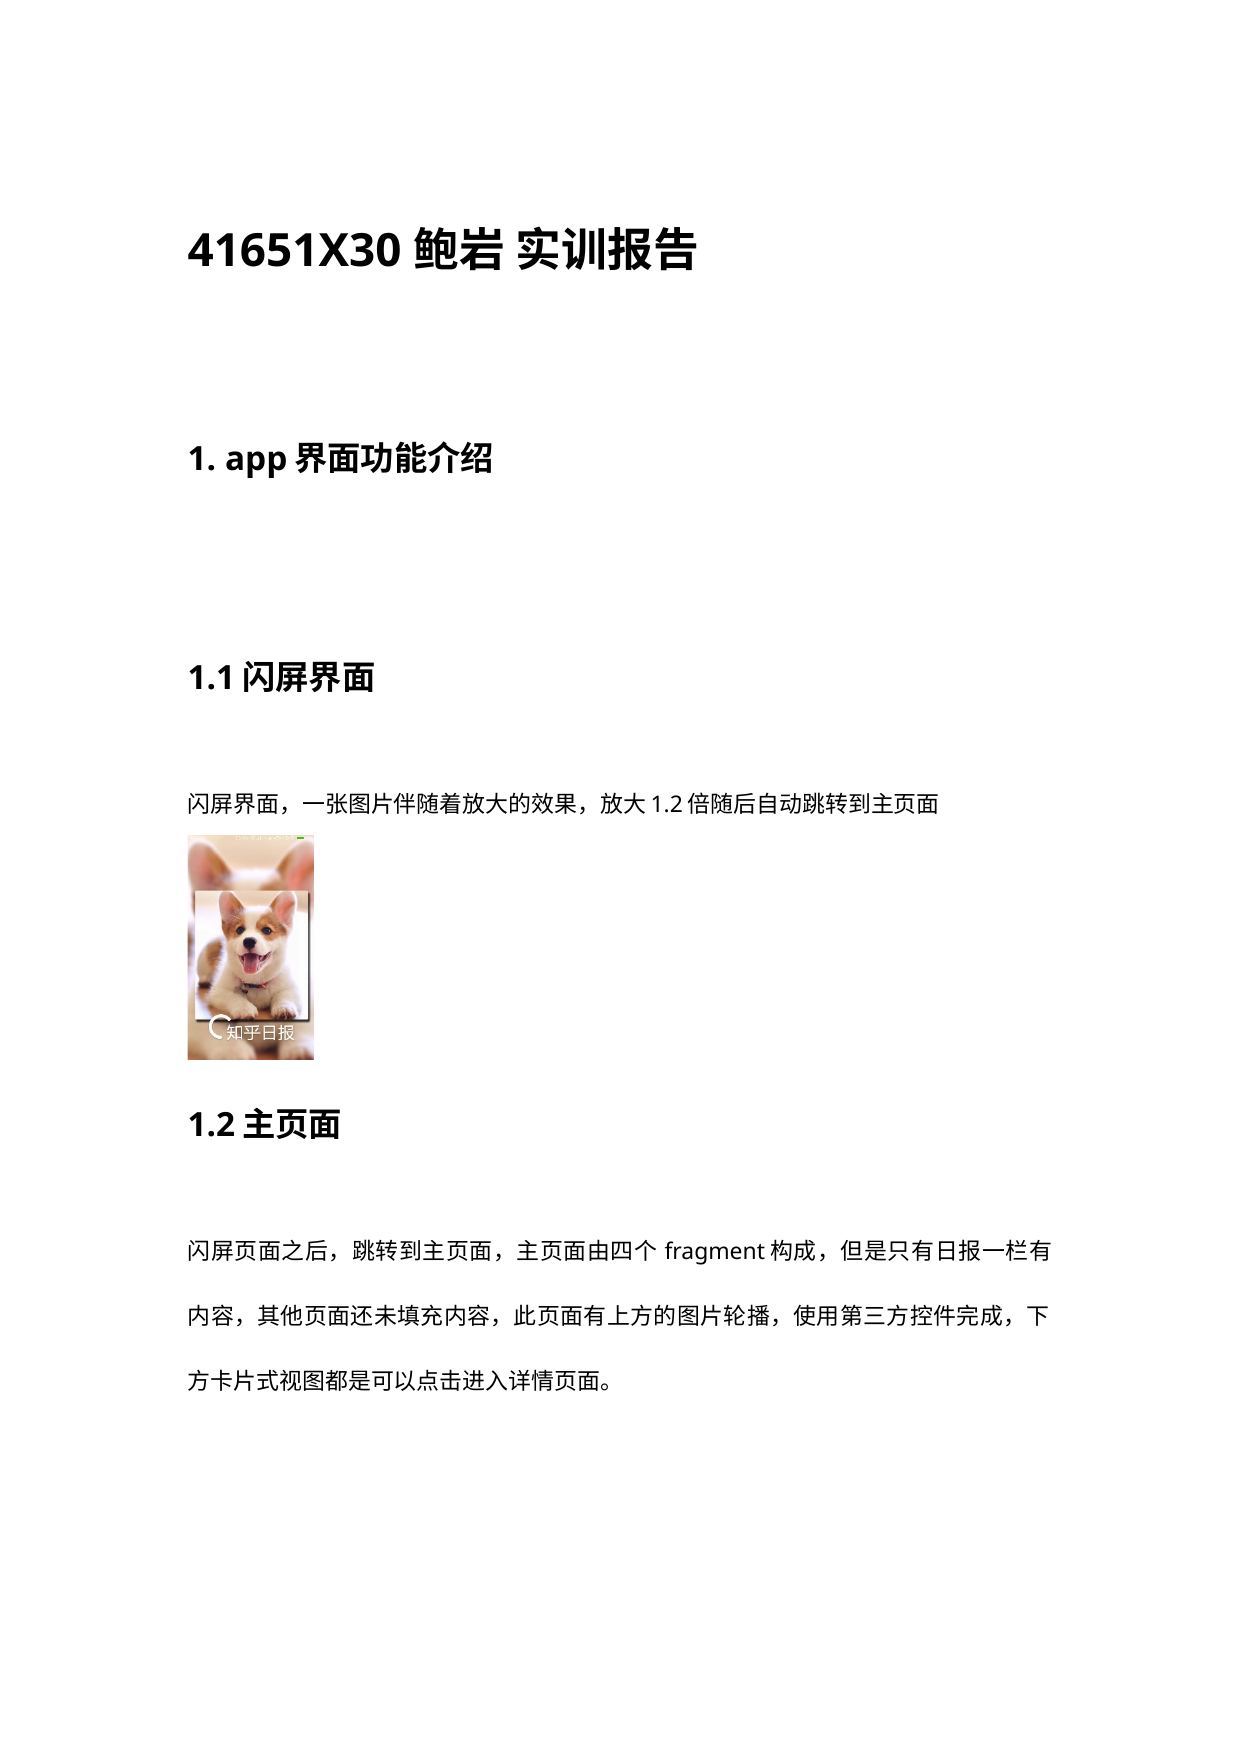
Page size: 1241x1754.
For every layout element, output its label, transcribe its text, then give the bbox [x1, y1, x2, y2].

subtitle 41651X30 鲍岩 实训报告 [187, 197, 1053, 295]
text 闪屏界面，一张图片伴随着放大的效果，放大1.2倍随后自动跳转到主页面 [187, 770, 1053, 835]
subtitle 1.2主页面 [187, 1089, 1053, 1154]
picture [187, 835, 314, 1060]
subtitle app界面功能介绍 [187, 423, 1053, 488]
subtitle 1.1闪屏界面 [187, 642, 1053, 707]
text 闪屏页面之后，跳转到主页面，主页面由四个fragment构成，但是只有日报一栏有内容，其他页面还未填充内容，此页面有上方的图片轮播，使用第三方控件完成，下方卡片式视图都是可以点击进入详情页面。 [187, 1217, 1053, 1412]
